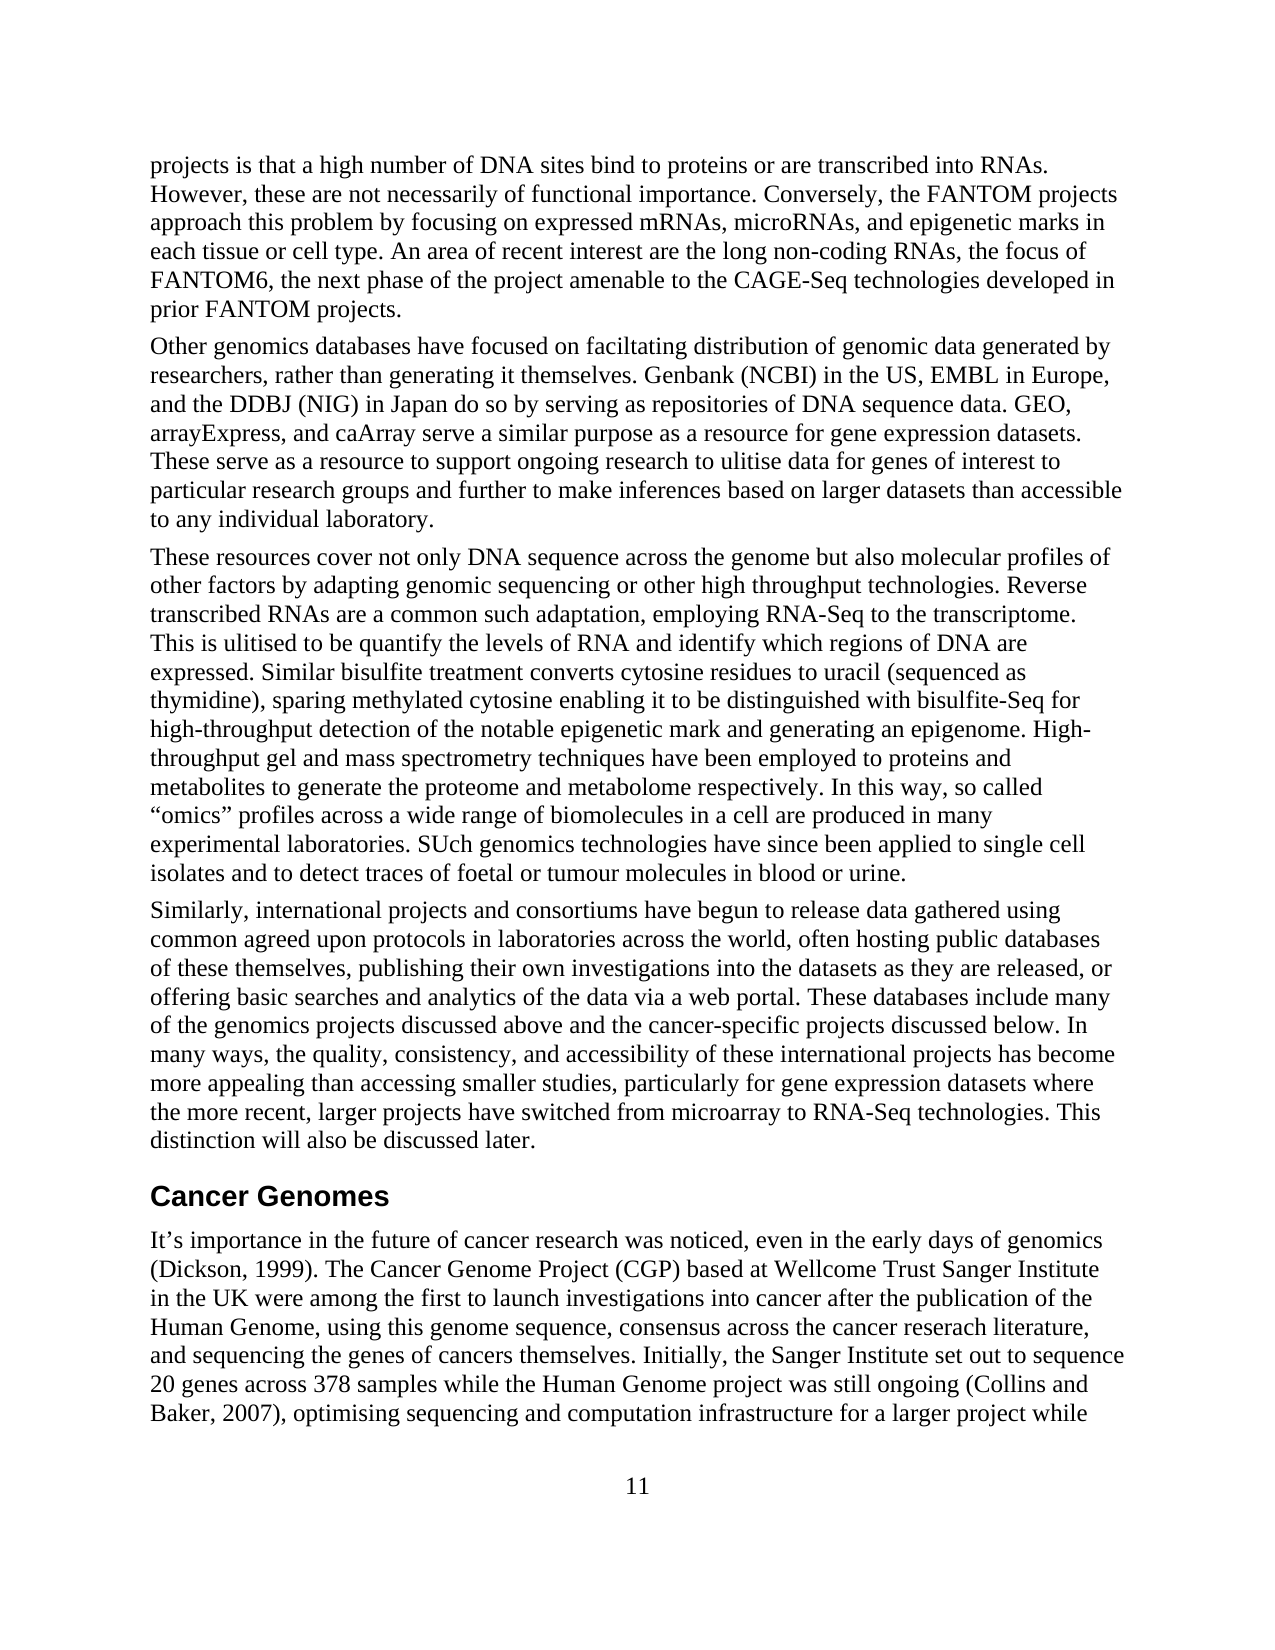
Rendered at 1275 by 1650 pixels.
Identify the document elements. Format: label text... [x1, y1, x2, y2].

text These resources cover not only DNA sequence across the genome but also molecular profiles of other factors by adapting genomic sequencing or other high throughput technologies. Reverse transcribed RNAs are a common such adaptation, employing RNA-Seq to the transcriptome. This is ulitised to be quantify the levels of RNA and identify which regions of DNA are expressed. Similar bisulfite treatment converts cytosine residues to uracil (sequenced as thymidine), sparing methylated cytosine enabling it to be distinguished with bisulfite-Seq for high-throughput detection of the notable epigenetic mark and generating an epigenome. High-throughput gel and mass spectrometry techniques have been employed to proteins and metabolites to generate the proteome and metabolome respectively. In this way, so called “omics” profiles across a wide range of biomolecules in a cell are produced in many experimental laboratories. SUch genomics technologies have since been applied to single cell isolates and to detect traces of foetal or tumour molecules in blood or urine. [150, 542, 1125, 887]
text Other genomics databases have focused on faciltating distribution of genomic data generated by researchers, rather than generating it themselves. Genbank (NCBI) in the US, EMBL in Europe, and the DDBJ (NIG) in Japan do so by serving as repositories of DNA sequence data. GEO, arrayExpress, and caArray serve a similar purpose as a resource for gene expression datasets. These serve as a resource to support ongoing research to ulitise data for genes of interest to particular research groups and further to make inferences based on larger datasets than accessible to any individual laboratory. [150, 331, 1125, 533]
subtitle Cancer Genomes [150, 1179, 1125, 1213]
text Similarly, international projects and consortiums have begun to release data gathered using common agreed upon protocols in laboratories across the world, often hosting public databases of these themselves, publishing their own investigations into the datasets as they are released, or offering basic searches and analytics of the data via a web portal. These databases include many of the genomics projects discussed above and the cancer-specific projects discussed below. In many ways, the quality, consistency, and accessibility of these international projects has become more appealing than accessing smaller studies, particularly for gene expression datasets where the more recent, larger projects have switched from microarray to RNA-Seq technologies. This distinction will also be discussed later. [150, 896, 1125, 1154]
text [150, 1225, 1125, 1427]
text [150, 150, 1125, 322]
